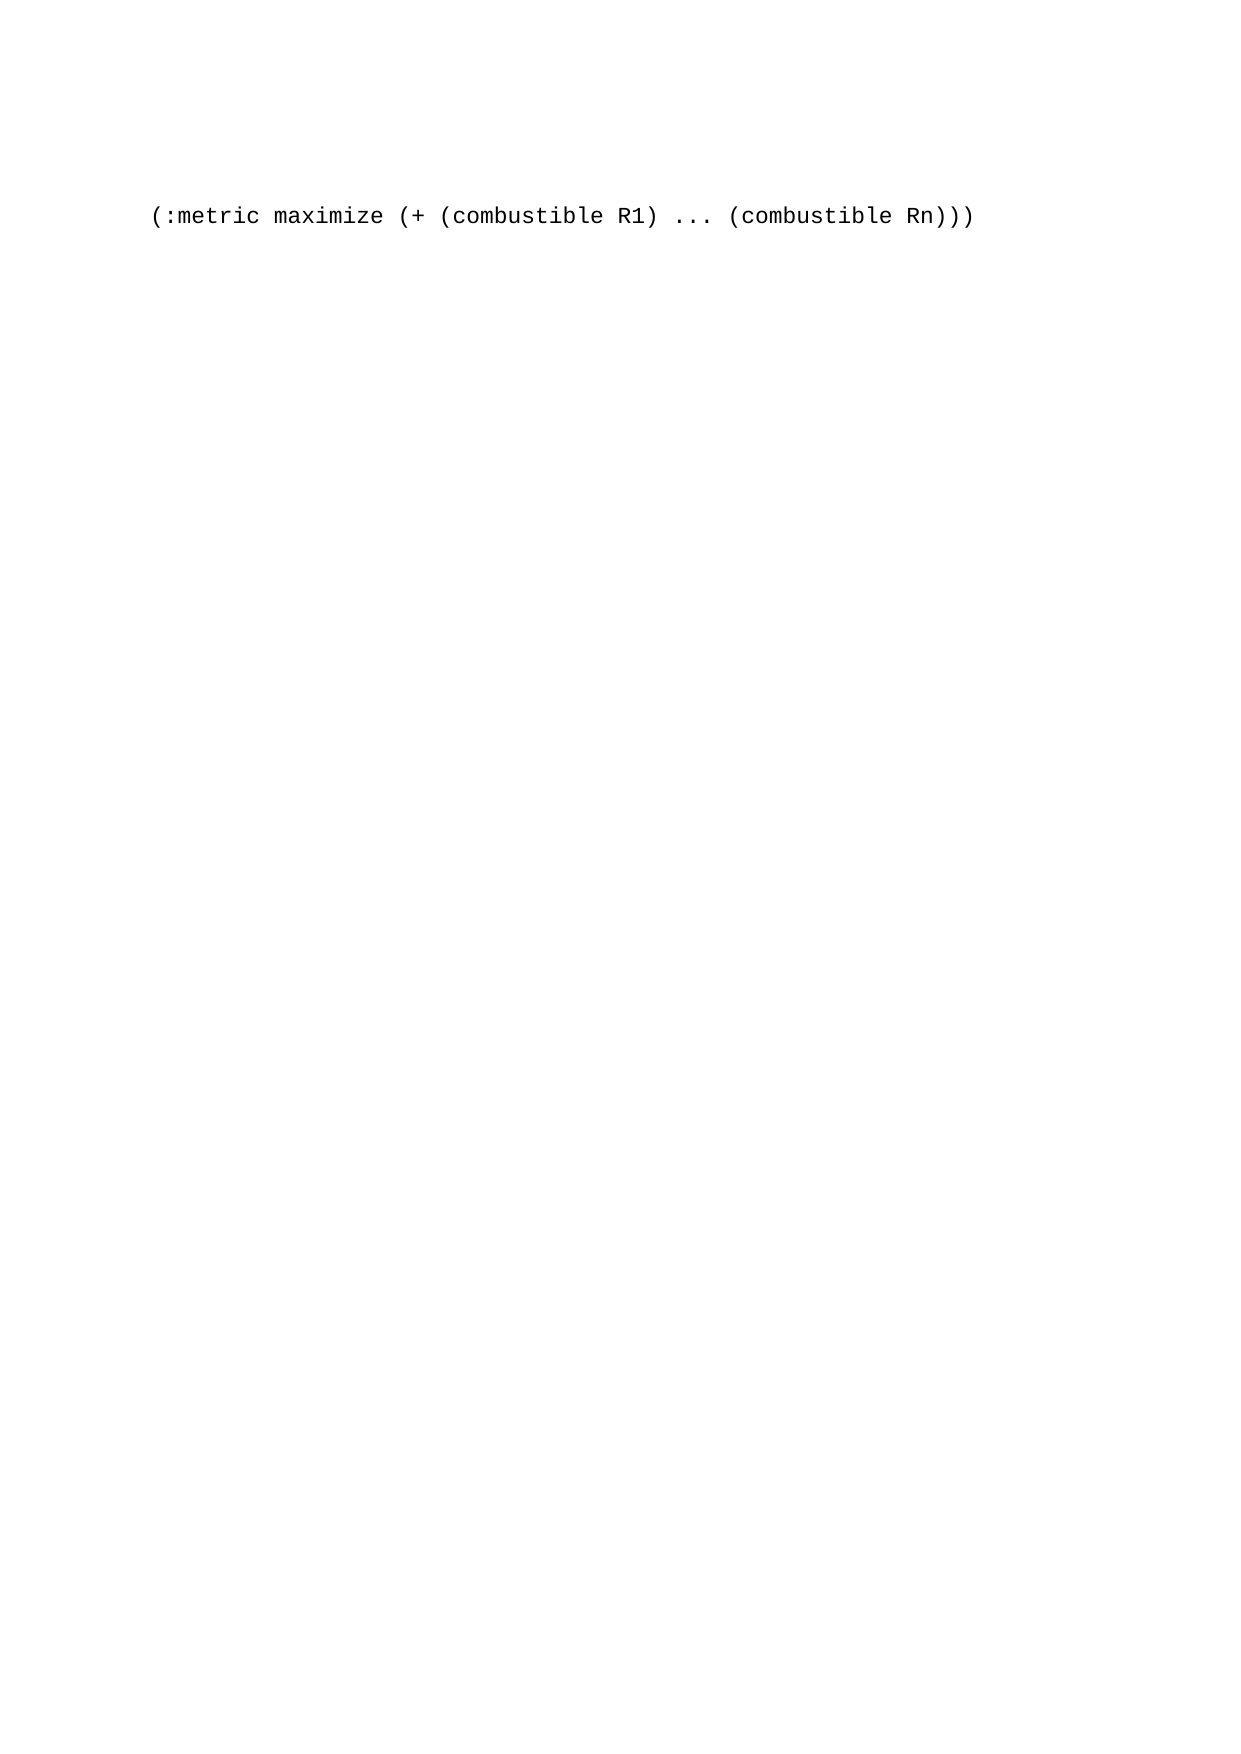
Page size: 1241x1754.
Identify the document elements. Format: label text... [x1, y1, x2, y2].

text (:metric maximize (+ (combustible R1) ... (combustible Rn))) [150, 204, 1090, 231]
